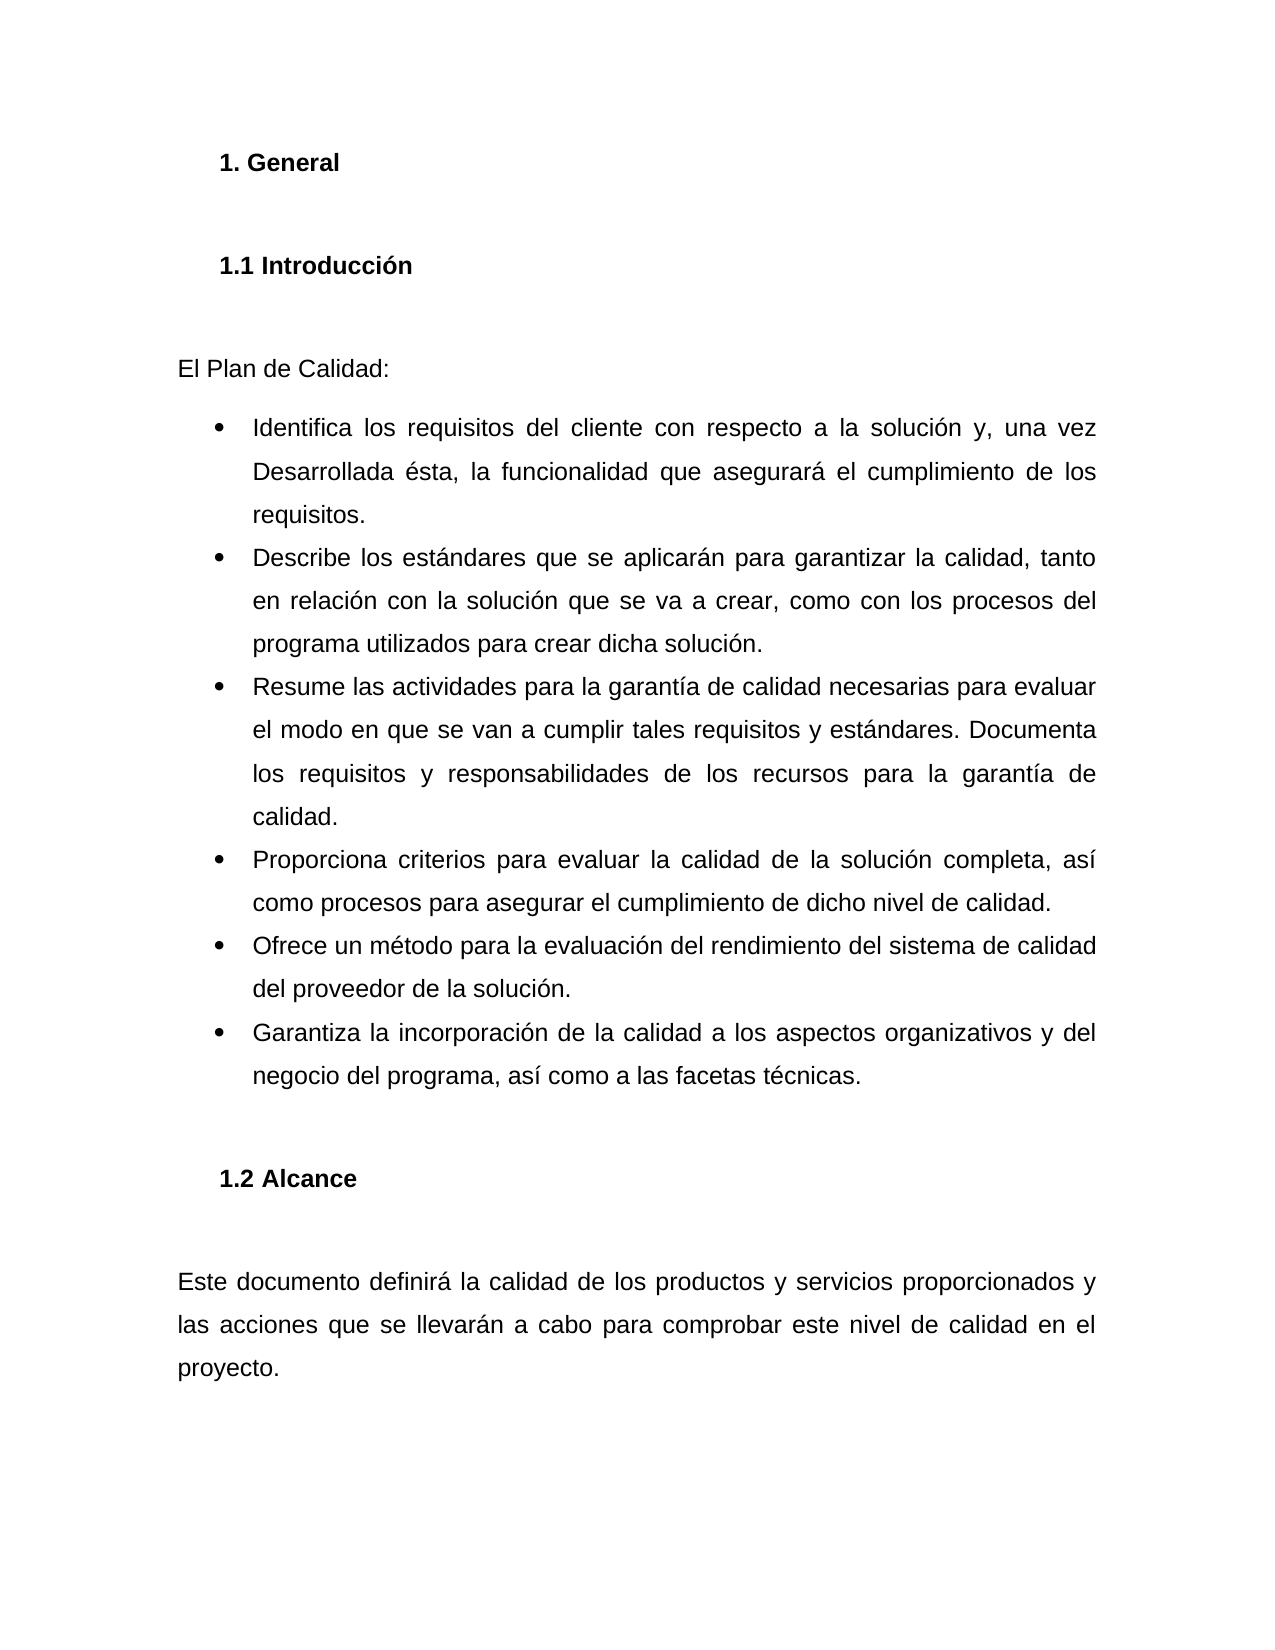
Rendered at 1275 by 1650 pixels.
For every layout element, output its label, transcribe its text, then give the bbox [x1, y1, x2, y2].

subtitle 1. General [177, 148, 1098, 176]
text Este documento definirá la calidad de los productos y servicios proporcionados y las acciones que se llevarán a cabo para comprobar este nivel de calidad en el proyecto. [177, 1267, 1098, 1425]
subtitle Introducción [219, 251, 1098, 279]
list Resume las actividades para la garantía de calidad necesarias para evaluar el modo en que se van a cumplir tales requisitos y estándares. Documenta los requisitos y responsabilidades de los recursos para la garantía de calidad. [215, 672, 1098, 831]
list Identifica los requisitos del cliente con respecto a la solución y, una vez Desarrollada ésta, la funcionalidad que asegurará el cumplimiento de los requisitos. [215, 413, 1098, 528]
subtitle Alcance [219, 1164, 1098, 1192]
text El Plan de Calidad: [177, 353, 1098, 382]
list Proporciona criterios para evaluar la calidad de la solución completa, así como procesos para asegurar el cumplimiento de dicho nivel de calidad. [215, 845, 1098, 917]
list Describe los estándares que se aplicarán para garantizar la calidad, tanto en relación con la solución que se va a crear, como con los procesos del programa utilizados para crear dicha solución. [215, 543, 1098, 658]
list Garantiza la incorporación de la calidad a los aspectos organizativos y del negocio del programa, así como a las facetas técnicas. [215, 1018, 1098, 1089]
list Ofrece un método para la evaluación del rendimiento del sistema de calidad del proveedor de la solución. [215, 931, 1098, 1003]
